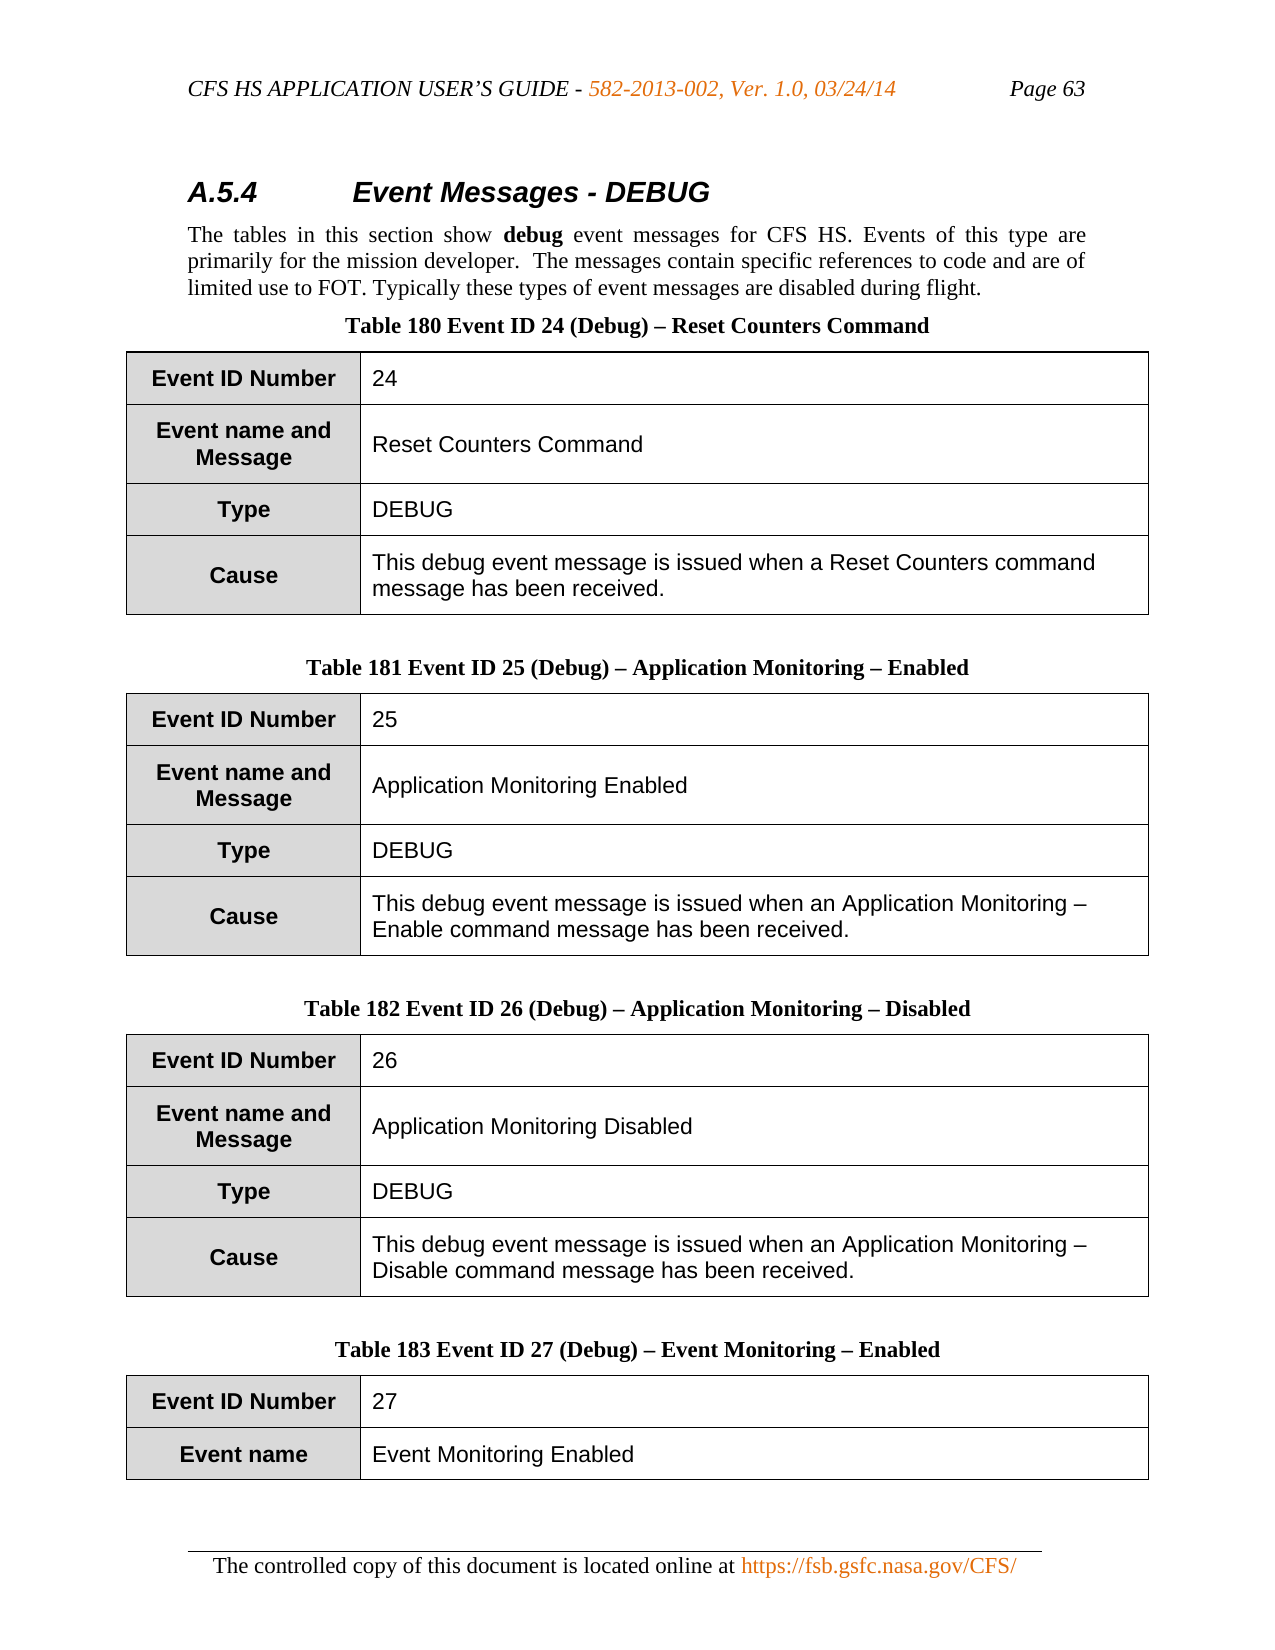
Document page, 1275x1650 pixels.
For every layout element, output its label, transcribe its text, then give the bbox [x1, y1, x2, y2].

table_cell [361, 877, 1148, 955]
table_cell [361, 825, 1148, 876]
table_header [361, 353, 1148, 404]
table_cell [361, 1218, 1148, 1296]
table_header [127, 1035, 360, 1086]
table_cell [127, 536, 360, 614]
subtitle Event Messages - DEBUG [187, 175, 1087, 208]
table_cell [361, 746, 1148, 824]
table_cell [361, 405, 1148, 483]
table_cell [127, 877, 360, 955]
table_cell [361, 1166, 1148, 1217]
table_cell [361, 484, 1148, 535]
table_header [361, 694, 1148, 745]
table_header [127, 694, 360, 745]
text The tables in this section show debug event messages for CFS HS. Events of this type are primarily for the mission developer. The messages contain specific references to code and are of limited use to FOT. Typically these types of event messages are disabled during flight. [187, 221, 1087, 300]
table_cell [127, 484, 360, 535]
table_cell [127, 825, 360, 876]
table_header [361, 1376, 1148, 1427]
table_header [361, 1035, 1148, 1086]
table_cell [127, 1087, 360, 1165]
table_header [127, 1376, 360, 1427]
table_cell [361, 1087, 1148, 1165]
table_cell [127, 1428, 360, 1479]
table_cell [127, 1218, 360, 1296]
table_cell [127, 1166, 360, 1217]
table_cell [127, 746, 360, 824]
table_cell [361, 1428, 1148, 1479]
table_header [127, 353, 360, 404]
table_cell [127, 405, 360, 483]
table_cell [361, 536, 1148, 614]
